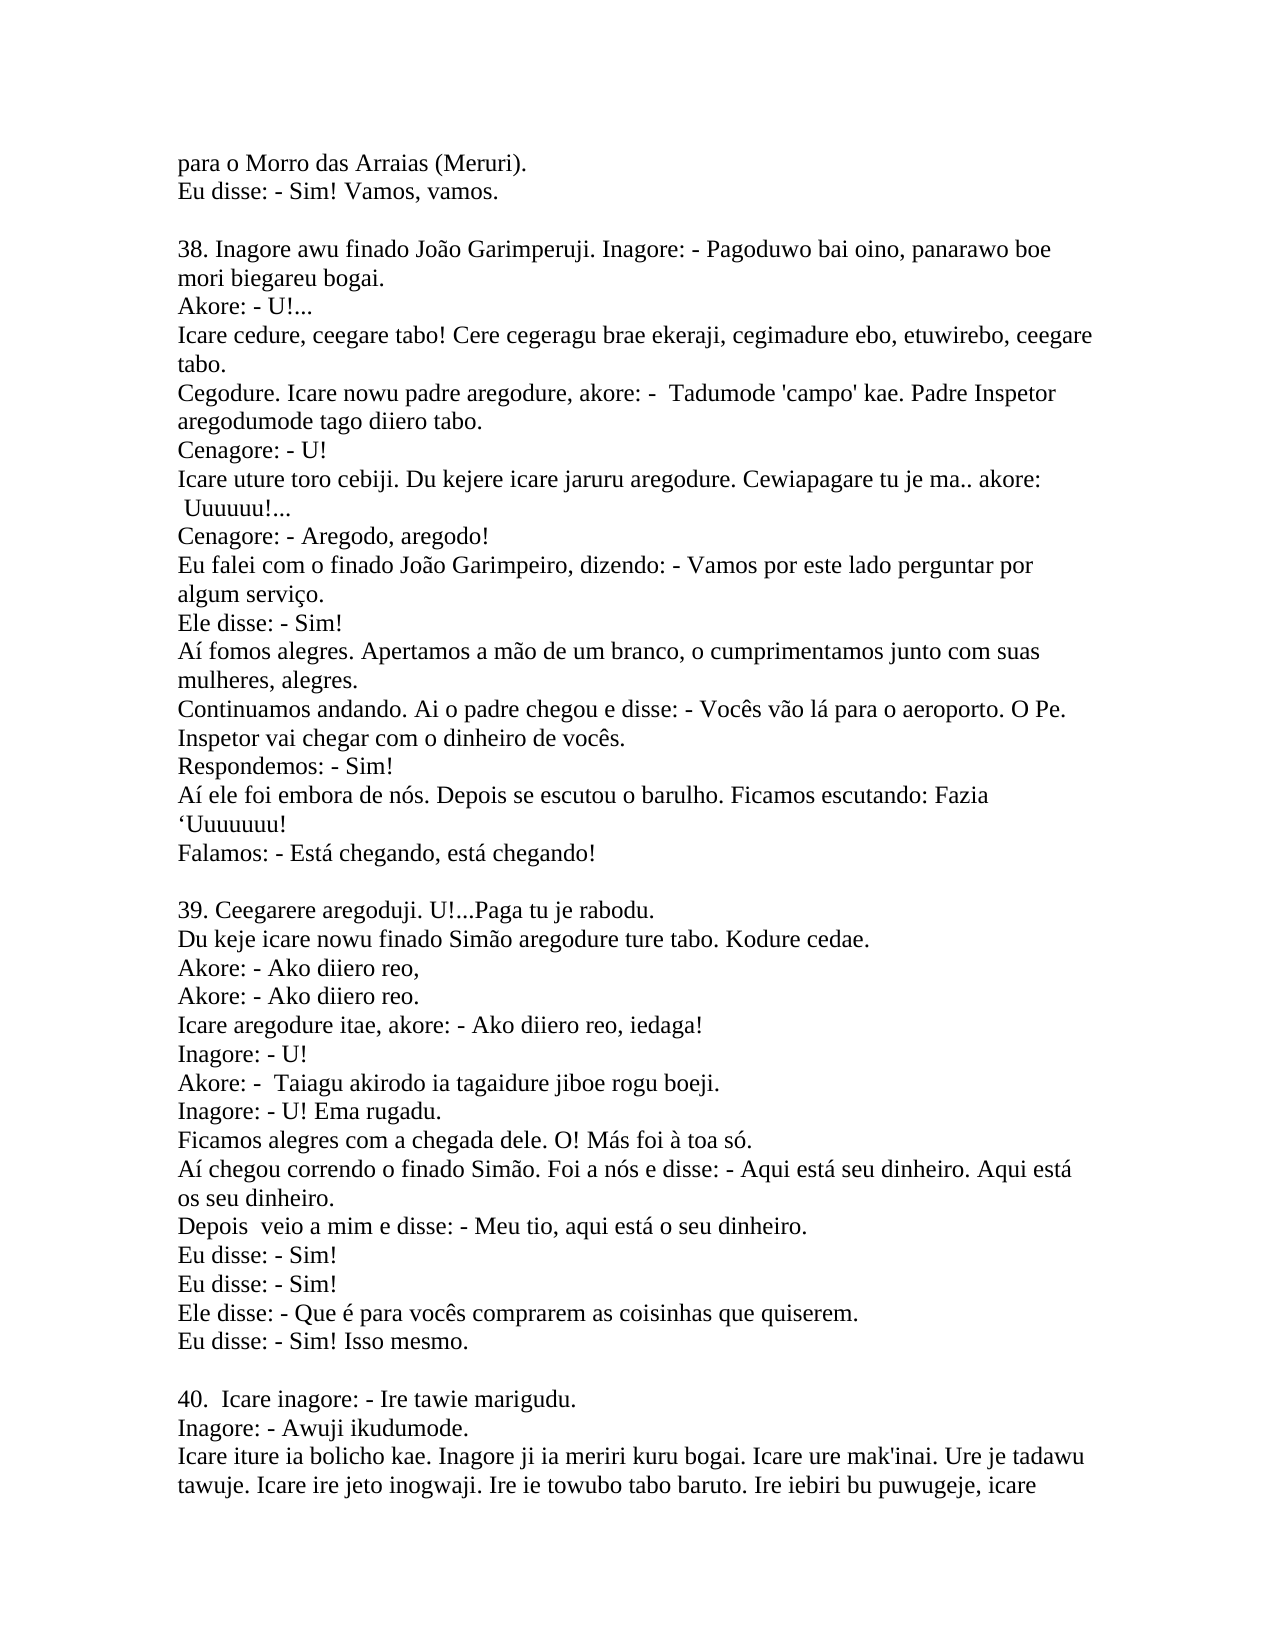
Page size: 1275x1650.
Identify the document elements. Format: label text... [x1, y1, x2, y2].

text Cegodure. Icare nowu padre aregodure, akore: - Tadumode 'campo' kae. Padre Inspetor aregodumode tago diiero tabo. [177, 378, 1098, 435]
text Inagore: - U! Ema rugadu. [177, 1096, 1098, 1125]
text Depois veio a mim e disse: - Meu tio, aqui está o seu dinheiro. [177, 1211, 1098, 1240]
text Icare uture toro cebiji. Du kejere icare jaruru aregodure. Cewiapagare tu je ma.. akore: [177, 464, 1098, 493]
text Ele disse: - Sim! [177, 608, 1098, 636]
text Icare cedure, ceegare tabo! Cere cegeragu brae ekeraji, cegimadure ebo, etuwirebo, ceegare tabo. [177, 320, 1098, 378]
text Akore: - U!... [177, 291, 1098, 320]
text Ele disse: - Que é para vocês comprarem as coisinhas que quiserem. [177, 1298, 1098, 1326]
text Du keje icare nowu finado Simão aregodure ture tabo. Kodure cedae. [177, 924, 1098, 953]
text Eu disse: - Sim! [177, 1240, 1098, 1269]
text Inagore: - Awuji ikudumode. [177, 1413, 1098, 1441]
text Cenagore: - Aregodo, aregodo! [177, 521, 1098, 550]
text Ficamos alegres com a chegada dele. O! Más foi à toa só. [177, 1125, 1098, 1154]
text 40. Icare inagore: - Ire tawie marigudu. [177, 1384, 1098, 1413]
text 39. Ceegarere aregoduji. U!...Paga tu je rabodu. [177, 895, 1098, 924]
text Eu disse: - Sim! Isso mesmo. [177, 1326, 1098, 1355]
text 38. Inagore awu finado João Garimperuji. Inagore: - Pagoduwo bai oino, panarawo boe mori biegareu bogai. [177, 234, 1098, 291]
text Uuuuuu!... [177, 493, 1098, 521]
text Eu disse: - Sim! Vamos, vamos. [177, 176, 1098, 205]
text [177, 1441, 1098, 1499]
text Icare aregodure itae, akore: - Ako diiero reo, iedaga! [177, 1010, 1098, 1039]
text Continuamos andando. Ai o padre chegou e disse: - Vocês vão lá para o aeroporto. O Pe. Inspetor vai chegar com o dinheiro de vocês. [177, 694, 1098, 751]
text Eu falei com o finado João Garimpeiro, dizendo: - Vamos por este lado perguntar por algum serviço. [177, 550, 1098, 608]
text Respondemos: - Sim! [177, 751, 1098, 780]
text Eu disse: - Sim! [177, 1269, 1098, 1298]
text Aí fomos alegres. Apertamos a mão de um branco, o cumprimentamos junto com suas mulheres, alegres. [177, 636, 1098, 694]
text Falamos: - Está chegando, está chegando! [177, 838, 1098, 866]
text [177, 148, 1098, 176]
text Inagore: - U! [177, 1039, 1098, 1068]
text Cenagore: - U! [177, 435, 1098, 464]
text Akore: - Ako diiero reo, [177, 953, 1098, 981]
text Aí ele foi embora de nós. Depois se escutou o barulho. Ficamos escutando: Fazia ‘Uuuuuuu! [177, 780, 1098, 838]
text Akore: - Taiagu akirodo ia tagaidure jiboe rogu boeji. [177, 1068, 1098, 1096]
text Akore: - Ako diiero reo. [177, 981, 1098, 1010]
text Aí chegou correndo o finado Simão. Foi a nós e disse: - Aqui está seu dinheiro. Aqui está os seu dinheiro. [177, 1154, 1098, 1211]
